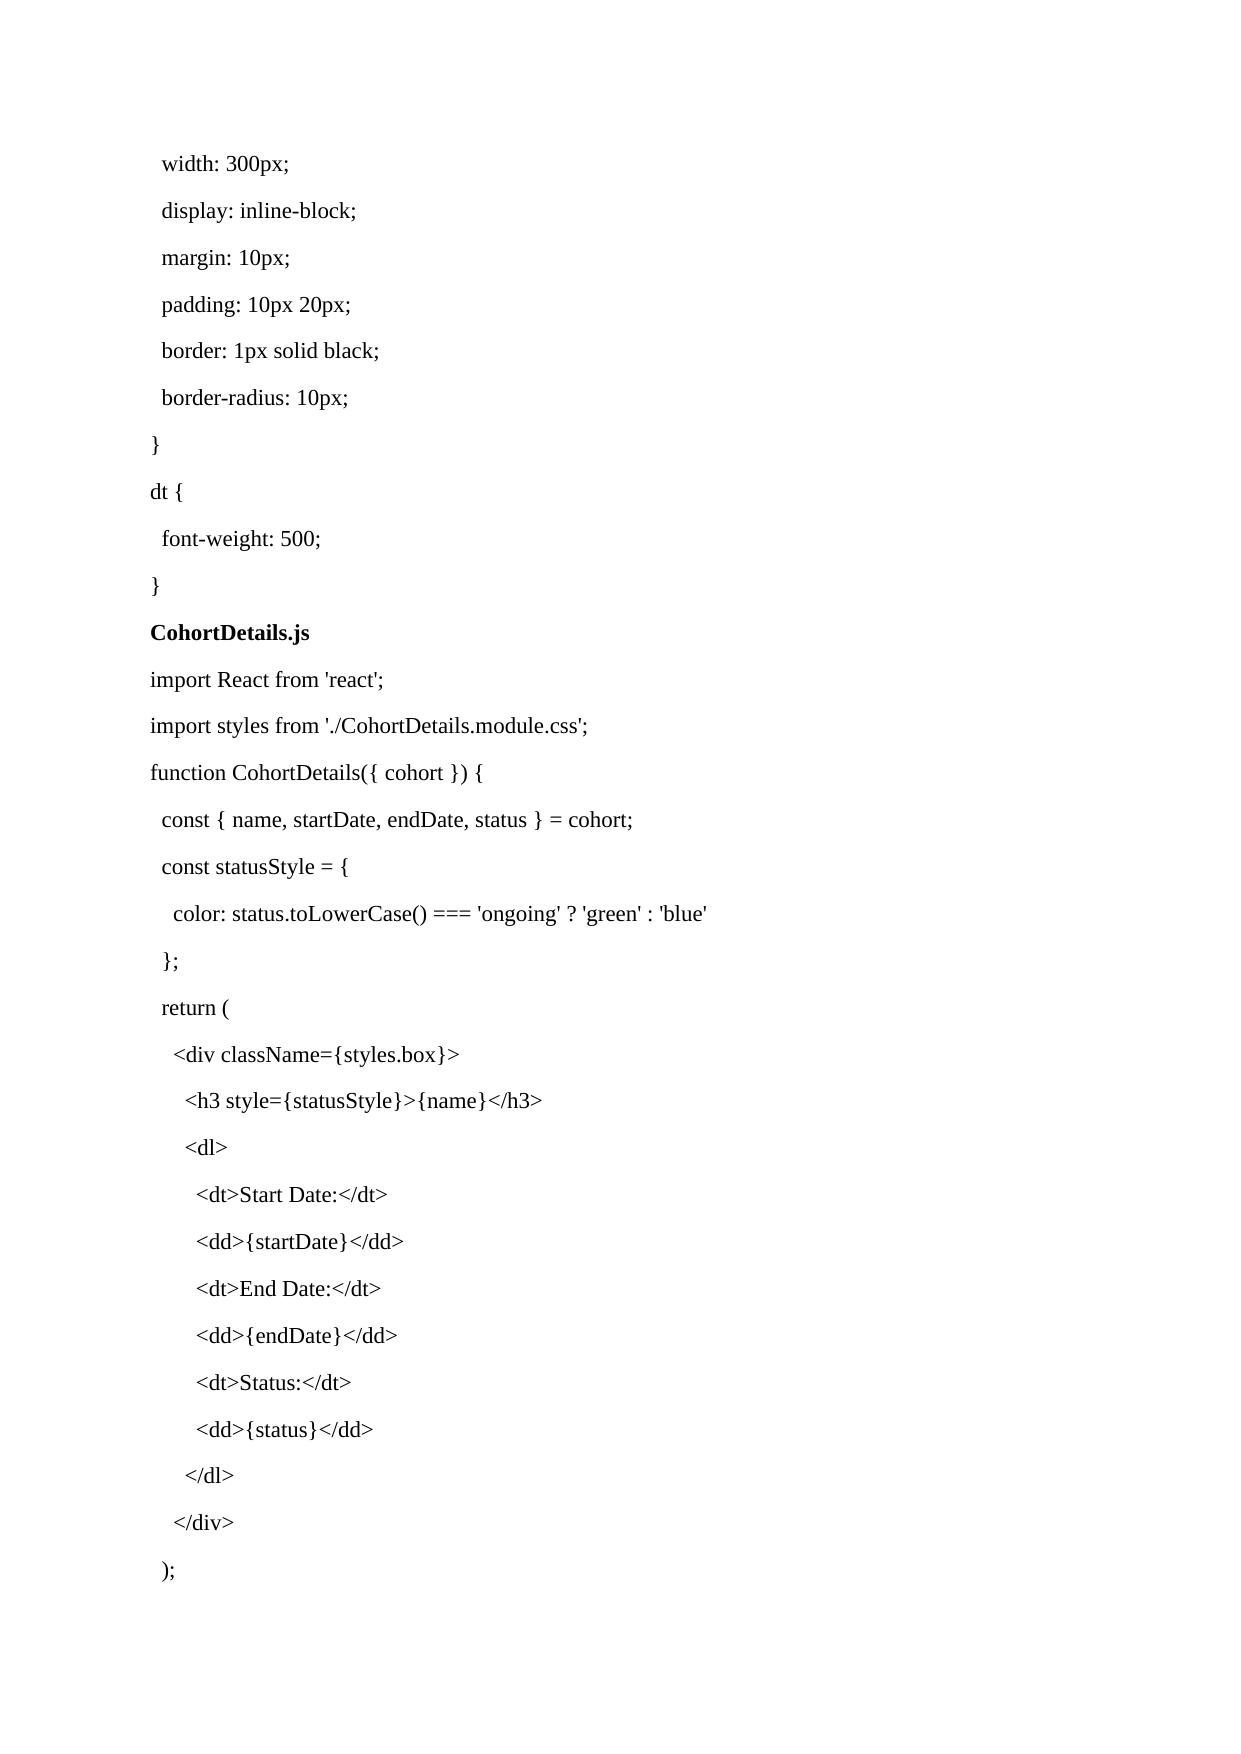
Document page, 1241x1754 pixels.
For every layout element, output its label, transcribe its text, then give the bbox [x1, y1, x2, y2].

text margin: 10px; [150, 244, 1090, 270]
text import styles from './CohortDetails.module.css'; [150, 712, 1090, 739]
text CohortDetails.js [150, 619, 1090, 645]
text <dd>{endDate}</dd> [150, 1322, 1090, 1348]
text color: status.toLowerCase() === 'ongoing' ? 'green' : 'blue' [150, 900, 1090, 926]
text <div className={styles.box}> [150, 1041, 1090, 1067]
text </dl> [150, 1462, 1090, 1489]
text display: inline-block; [150, 197, 1090, 223]
text function CohortDetails({ cohort }) { [150, 759, 1090, 786]
text padding: 10px 20px; [150, 291, 1090, 317]
text <dt>Status:</dt> [150, 1369, 1090, 1395]
text const statusStyle = { [150, 853, 1090, 879]
text <dd>{startDate}</dd> [150, 1228, 1090, 1254]
text </div> [150, 1509, 1090, 1536]
text } [150, 431, 1090, 458]
text dt { [150, 478, 1090, 504]
text <h3 style={statusStyle}>{name}</h3> [150, 1087, 1090, 1114]
text border: 1px solid black; [150, 337, 1090, 364]
text return ( [150, 994, 1090, 1020]
text <dt>End Date:</dt> [150, 1275, 1090, 1301]
text ); [150, 1556, 1090, 1583]
text <dl> [150, 1134, 1090, 1161]
text border-radius: 10px; [150, 384, 1090, 411]
text const { name, startDate, endDate, status } = cohort; [150, 806, 1090, 833]
text import React from 'react'; [150, 666, 1090, 692]
text <dt>Start Date:</dt> [150, 1181, 1090, 1208]
text } [150, 572, 1090, 598]
text }; [150, 947, 1090, 973]
text font-weight: 500; [150, 525, 1090, 551]
text <dd>{status}</dd> [150, 1416, 1090, 1442]
text width: 300px; [150, 150, 1090, 176]
